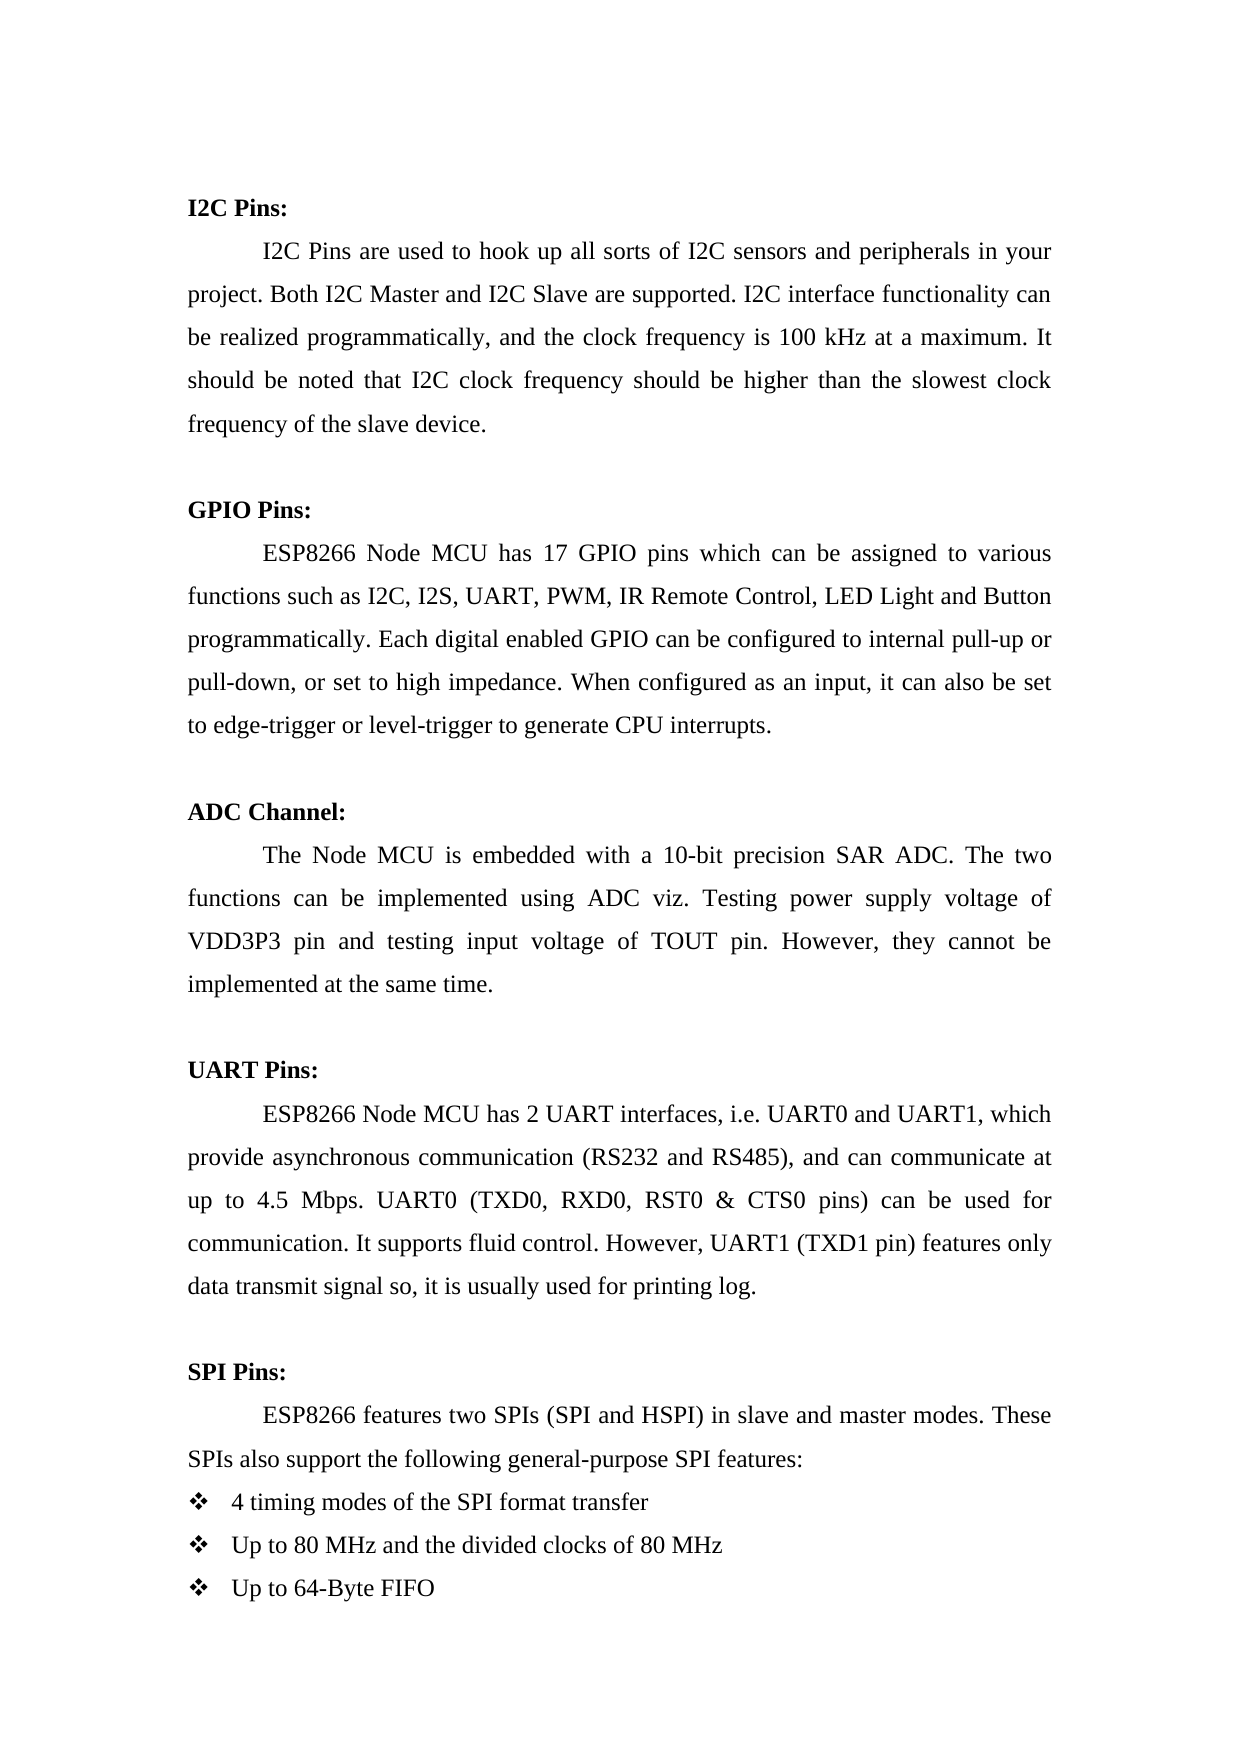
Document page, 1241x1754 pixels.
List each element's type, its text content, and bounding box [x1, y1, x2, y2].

text I2C Pins are used to hook up all sorts of I2C sensors and peripherals in your project. Both I2C Master and I2C Slave are supported. I2C interface functionality can be realized programmatically, and the clock frequency is 100 kHz at a maximum. It should be noted that I2C clock frequency should be higher than the slowest clock frequency of the slave device. [187, 236, 1053, 437]
list Up to 80 MHz and the divided clocks of 80 MHz [187, 1530, 1053, 1559]
text I2C Pins: [187, 193, 1053, 222]
list Up to 64-Byte FIFO [187, 1573, 1053, 1602]
text The Node MCU is embedded with a 10-bit precision SAR ADC. The two functions can be implemented using ADC viz. Testing power supply voltage of VDD3P3 pin and testing input voltage of TOUT pin. However, they cannot be implemented at the same time. [187, 840, 1053, 998]
text SPI Pins: [187, 1357, 1053, 1386]
list 4 timing modes of the SPI format transfer [187, 1487, 1053, 1516]
text ADC Channel: [187, 797, 1053, 826]
text ESP8266 features two SPIs (SPI and HSPI) in slave and master modes. These SPIs also support the following general-purpose SPI features: [187, 1401, 1053, 1472]
text GPIO Pins: [187, 495, 1053, 524]
text UART Pins: [187, 1056, 1053, 1084]
text ESP8266 Node MCU has 2 UART interfaces, i.e. UART0 and UART1, which provide asynchronous communication (RS232 and RS485), and can communicate at up to 4.5 Mbps. UART0 (TXD0, RXD0, RST0 & CTS0 pins) can be used for communication. It supports fluid control. However, UART1 (TXD1 pin) features only data transmit signal so, it is usually used for printing log. [187, 1099, 1053, 1300]
text ESP8266 Node MCU has 17 GPIO pins which can be assigned to various functions such as I2C, I2S, UART, PWM, IR Remote Control, LED Light and Button programmatically. Each digital enabled GPIO can be configured to internal pull-up or pull-down, or set to high impedance. When configured as an input, it can also be set to edge-trigger or level-trigger to generate CPU interrupts. [187, 538, 1053, 739]
